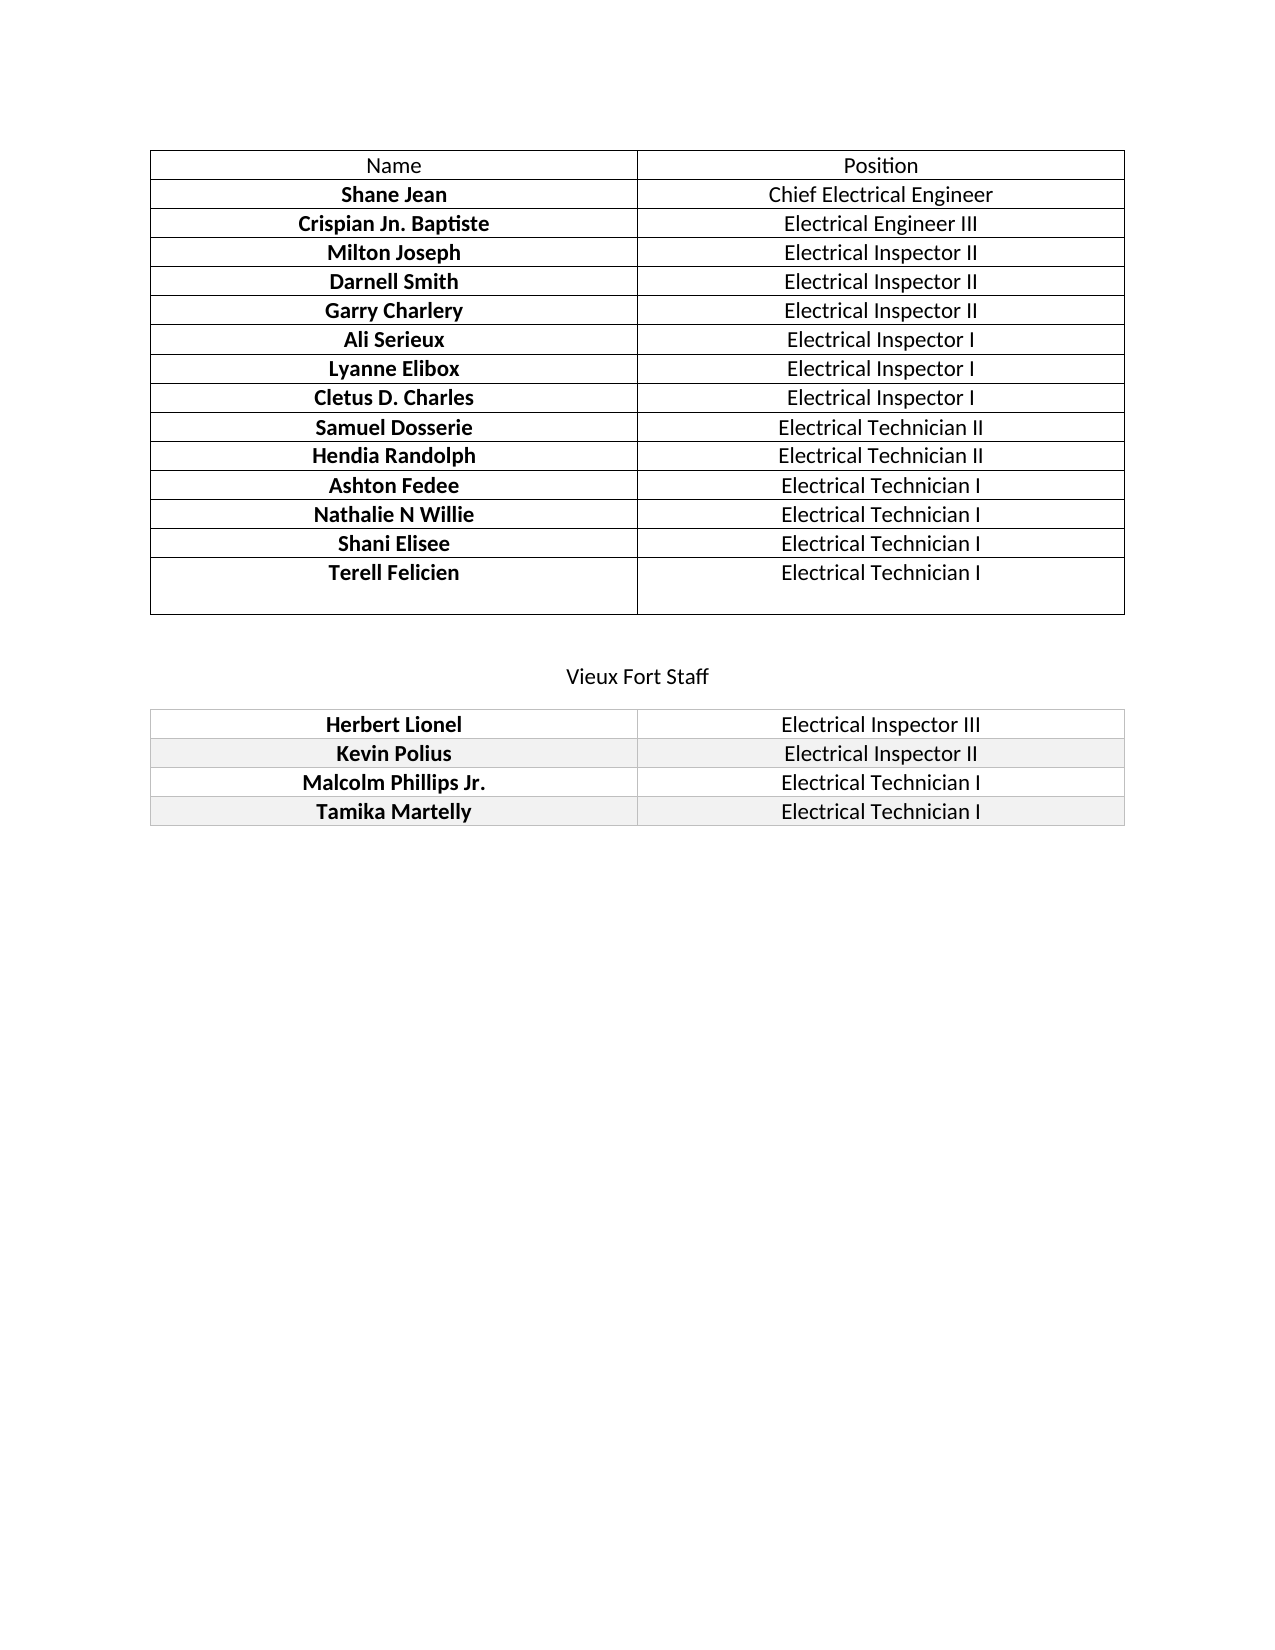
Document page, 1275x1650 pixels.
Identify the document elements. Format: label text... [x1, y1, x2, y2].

table_header Position [638, 151, 1124, 179]
table_cell Ali Serieux [151, 325, 637, 353]
table_cell Ashton Fedee [151, 471, 637, 499]
table_cell Tamika Martelly [151, 797, 637, 825]
table_header Name [151, 151, 637, 179]
table_cell Electrical Inspector I [638, 325, 1124, 353]
table_cell Electrical Technician I [638, 471, 1124, 499]
table_header Herbert Lionel [151, 710, 637, 738]
table_cell Lyanne Elibox [151, 355, 637, 382]
table_cell Electrical Inspector II [638, 739, 1124, 767]
table_cell Garry Charlery [151, 296, 637, 324]
table_cell Kevin Polius [151, 739, 637, 767]
table_cell Hendia Randolph [151, 442, 637, 470]
table_cell Chief Electrical Engineer [638, 180, 1124, 208]
table_cell Shane Jean [151, 180, 637, 208]
table_cell Samuel Dosserie [151, 413, 637, 441]
table_cell Electrical Engineer III [638, 209, 1124, 237]
table_header Electrical Inspector III [638, 710, 1124, 738]
text Vieux Fort Staff [150, 662, 1125, 690]
table_cell Electrical Technician I [638, 558, 1124, 614]
table_cell Electrical Inspector II [638, 238, 1124, 266]
table_cell Electrical Technician II [638, 413, 1124, 441]
table_cell Electrical Technician I [638, 529, 1124, 557]
table_cell Milton Joseph [151, 238, 637, 266]
table_cell Electrical Inspector I [638, 355, 1124, 382]
table_cell Electrical Inspector I [638, 384, 1124, 412]
table_cell Electrical Technician II [638, 442, 1124, 470]
table_cell Nathalie N Willie [151, 500, 637, 528]
table_cell Electrical Inspector II [638, 267, 1124, 295]
table_cell Electrical Technician I [638, 797, 1124, 825]
table_cell Electrical Inspector II [638, 296, 1124, 324]
table_cell Malcolm Phillips Jr. [151, 768, 637, 796]
table_cell Electrical Technician I [638, 768, 1124, 796]
table_cell Cletus D. Charles [151, 384, 637, 412]
table_cell Crispian Jn. Baptiste [151, 209, 637, 237]
table_cell Shani Elisee [151, 529, 637, 557]
table_cell Darnell Smith [151, 267, 637, 295]
table_cell Terell Felicien [151, 558, 637, 614]
table_cell Electrical Technician I [638, 500, 1124, 528]
